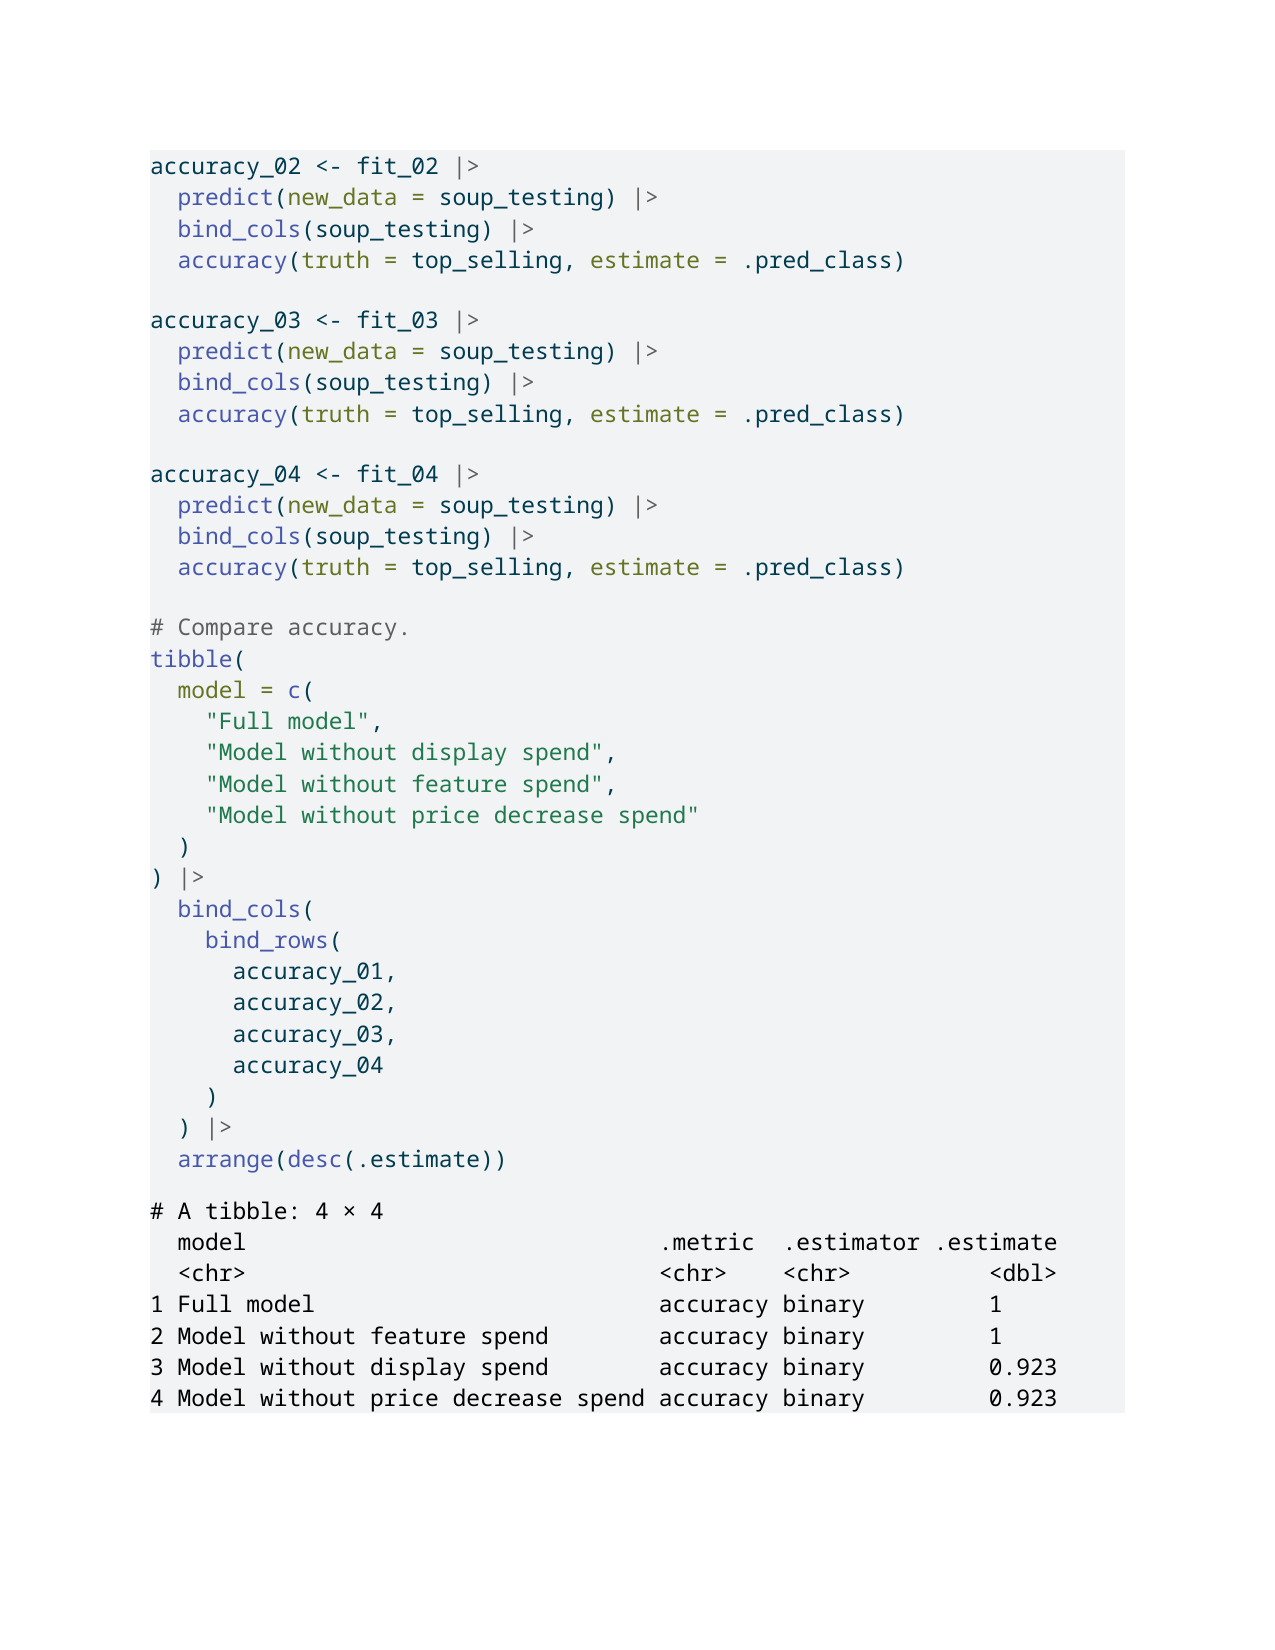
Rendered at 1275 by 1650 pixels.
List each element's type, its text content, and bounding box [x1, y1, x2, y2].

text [150, 150, 1125, 1174]
text # A tibble: 4 × 4 model .metric .estimator .estimate <chr> <chr> <chr> <dbl> 1 Full model accuracy binary 1 2 Model without feature spend accuracy binary 1 3 Model without display spend accuracy binary 0.923 4 Model without price decrease spend accuracy binary 0.923 [150, 1194, 1125, 1413]
